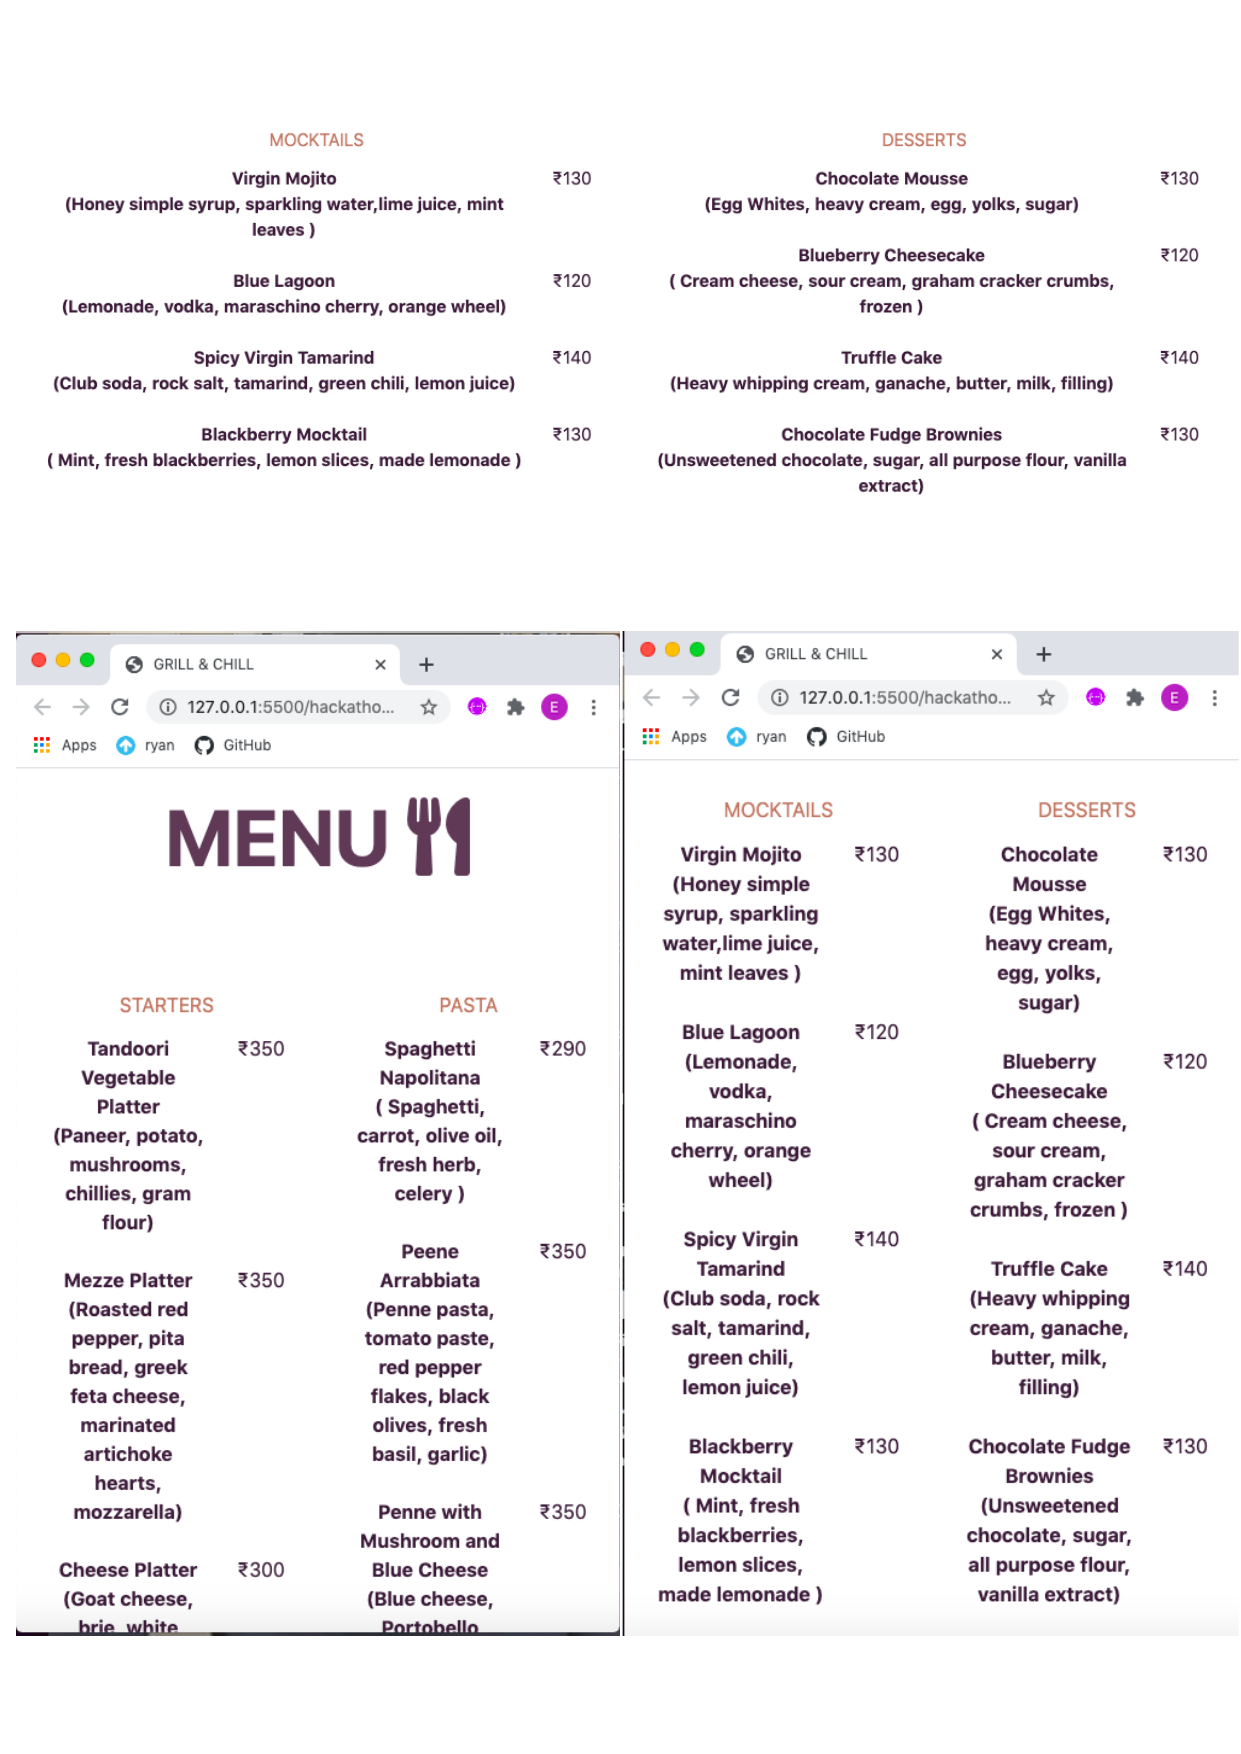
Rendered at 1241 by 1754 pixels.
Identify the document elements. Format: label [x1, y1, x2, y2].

picture [622, 631, 1239, 1636]
picture [18, 118, 1222, 512]
picture [16, 631, 620, 1636]
